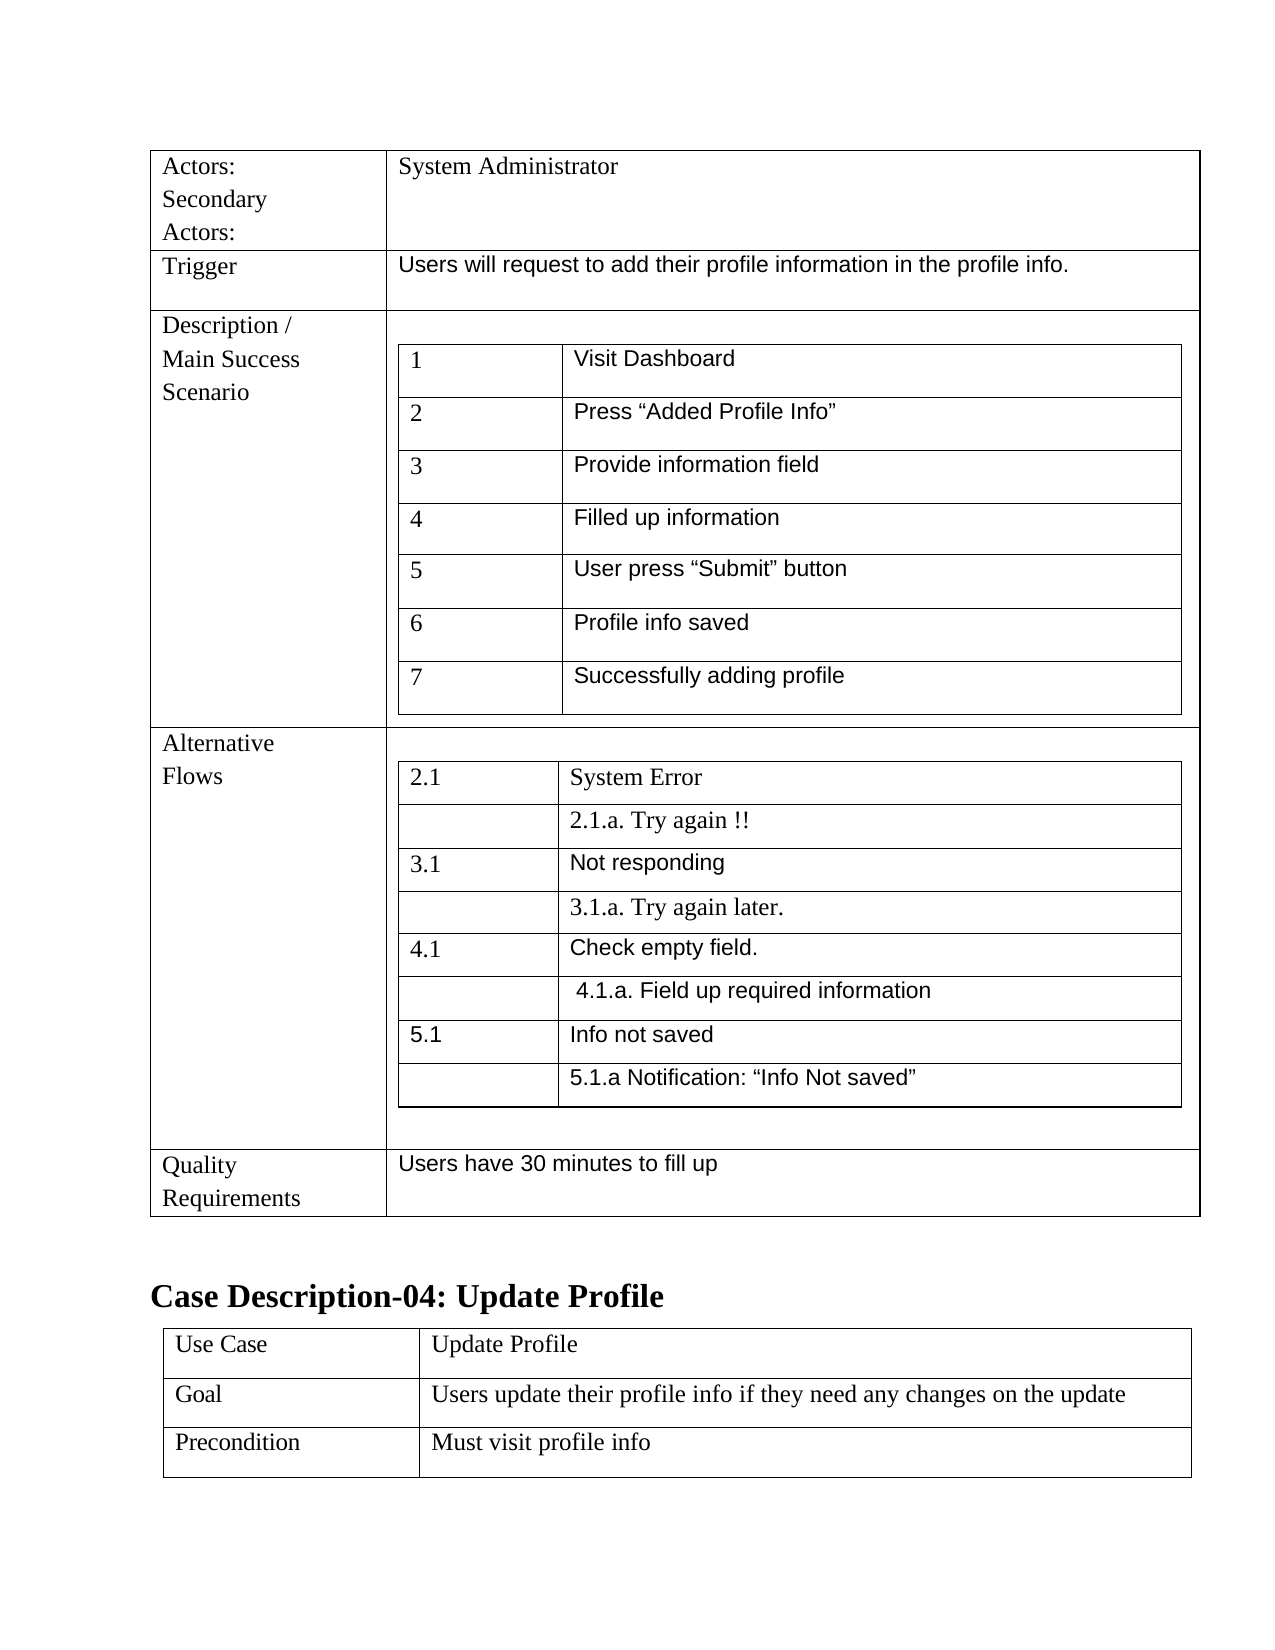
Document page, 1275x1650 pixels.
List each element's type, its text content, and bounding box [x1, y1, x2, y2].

table_cell Trigger [151, 251, 386, 309]
table_cell Precondition [164, 1428, 419, 1477]
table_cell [151, 151, 386, 250]
table_cell Users update their profile info if they need any changes on the update [420, 1379, 1191, 1427]
table_cell Alternative Flows [151, 728, 386, 1149]
table_cell [387, 311, 1199, 727]
subtitle Case Description-04: Update Profile [150, 1276, 1125, 1314]
table_cell [387, 728, 1199, 1149]
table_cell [387, 151, 1199, 250]
table_cell Description / Main Success Scenario [151, 311, 386, 727]
table_header Use Case [164, 1329, 419, 1378]
table_cell Users will request to add their profile information in the profile info. [387, 251, 1199, 309]
table_header Update Profile [420, 1329, 1191, 1378]
table_cell Quality Requirements [151, 1150, 386, 1216]
table_cell Goal [164, 1379, 419, 1427]
table_cell Must visit profile info [420, 1428, 1191, 1477]
table_cell Users have 30 minutes to fill up [387, 1150, 1199, 1216]
